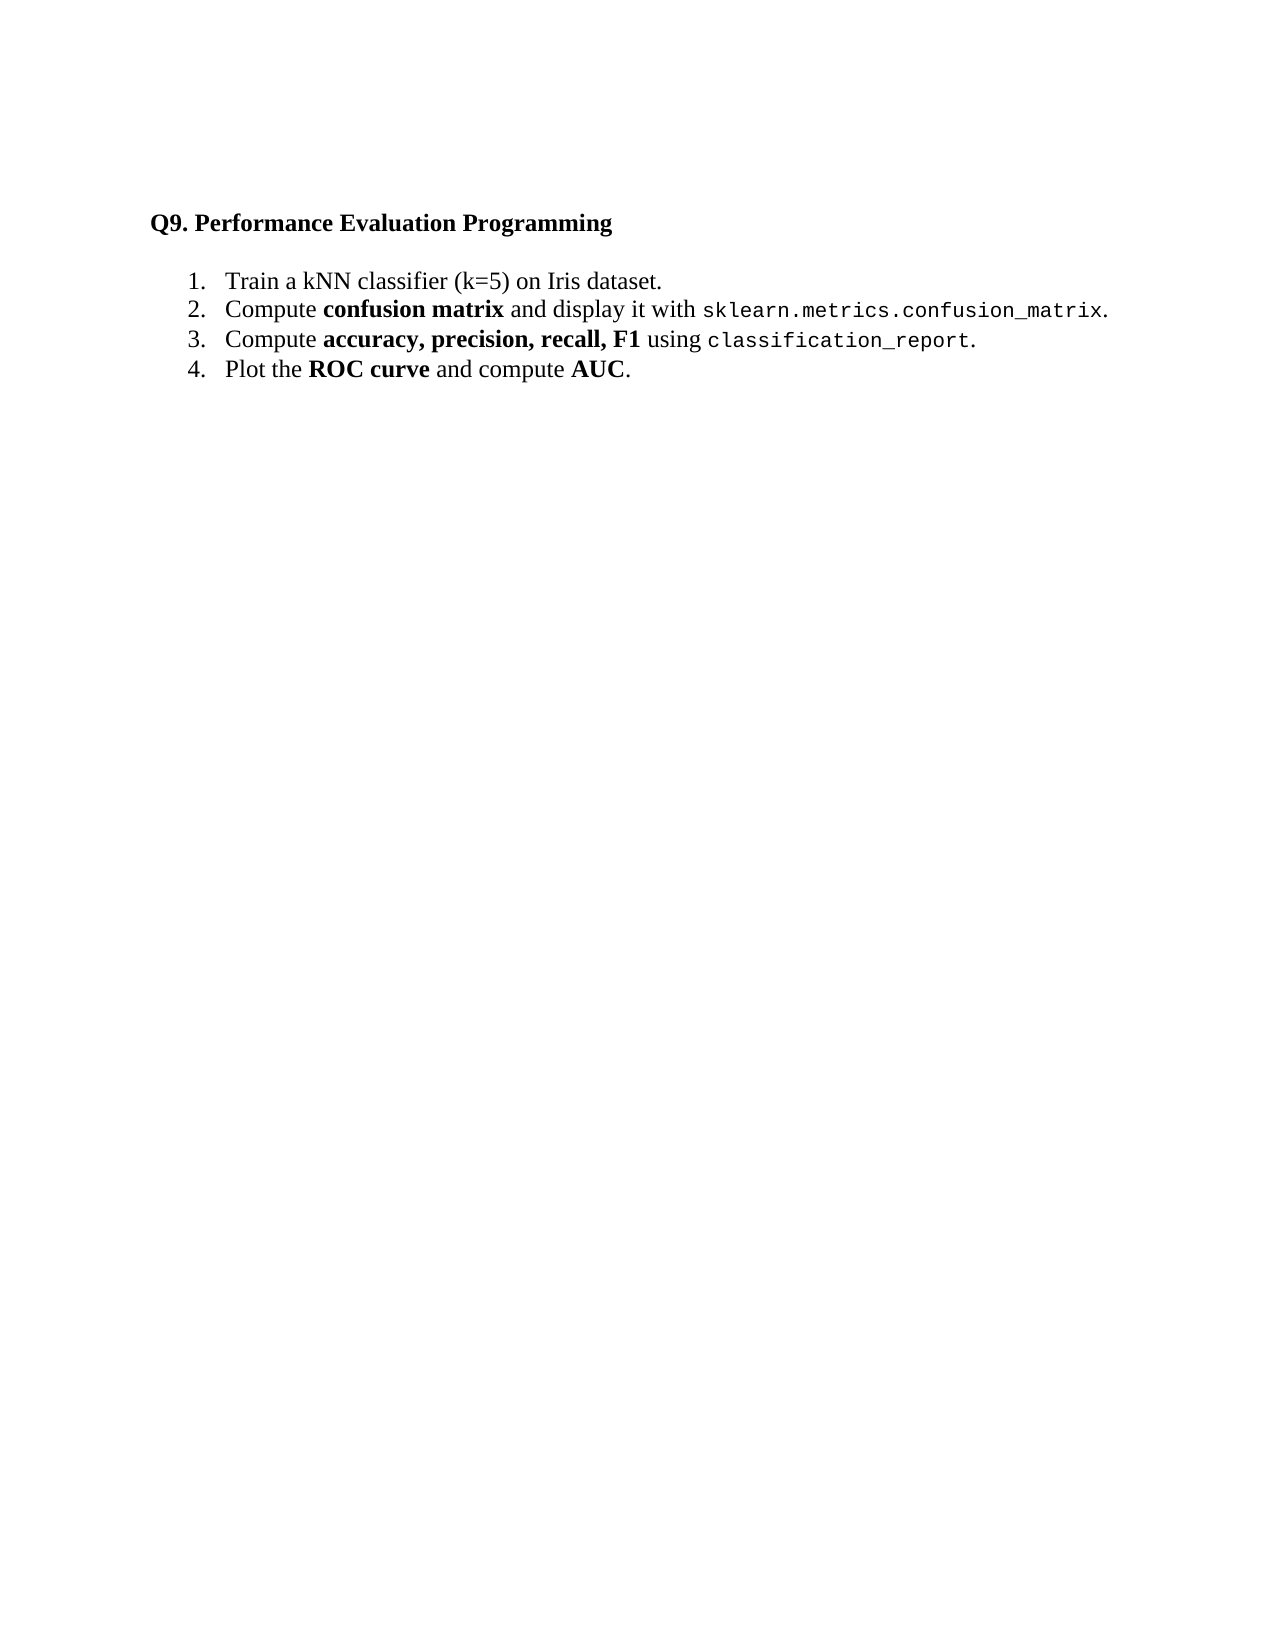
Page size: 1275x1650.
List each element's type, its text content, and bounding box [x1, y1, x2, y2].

list Compute confusion matrix and display it with sklearn.metrics.confusion_matrix. [187, 294, 1125, 324]
list Train a kNN classifier (k=5) on Iris dataset. [187, 266, 1125, 294]
text Q9. Performance Evaluation Programming [150, 208, 1125, 237]
list Compute accuracy, precision, recall, F1 using classification_report. [187, 324, 1125, 354]
list Plot the ROC curve and compute AUC. [187, 354, 1125, 382]
